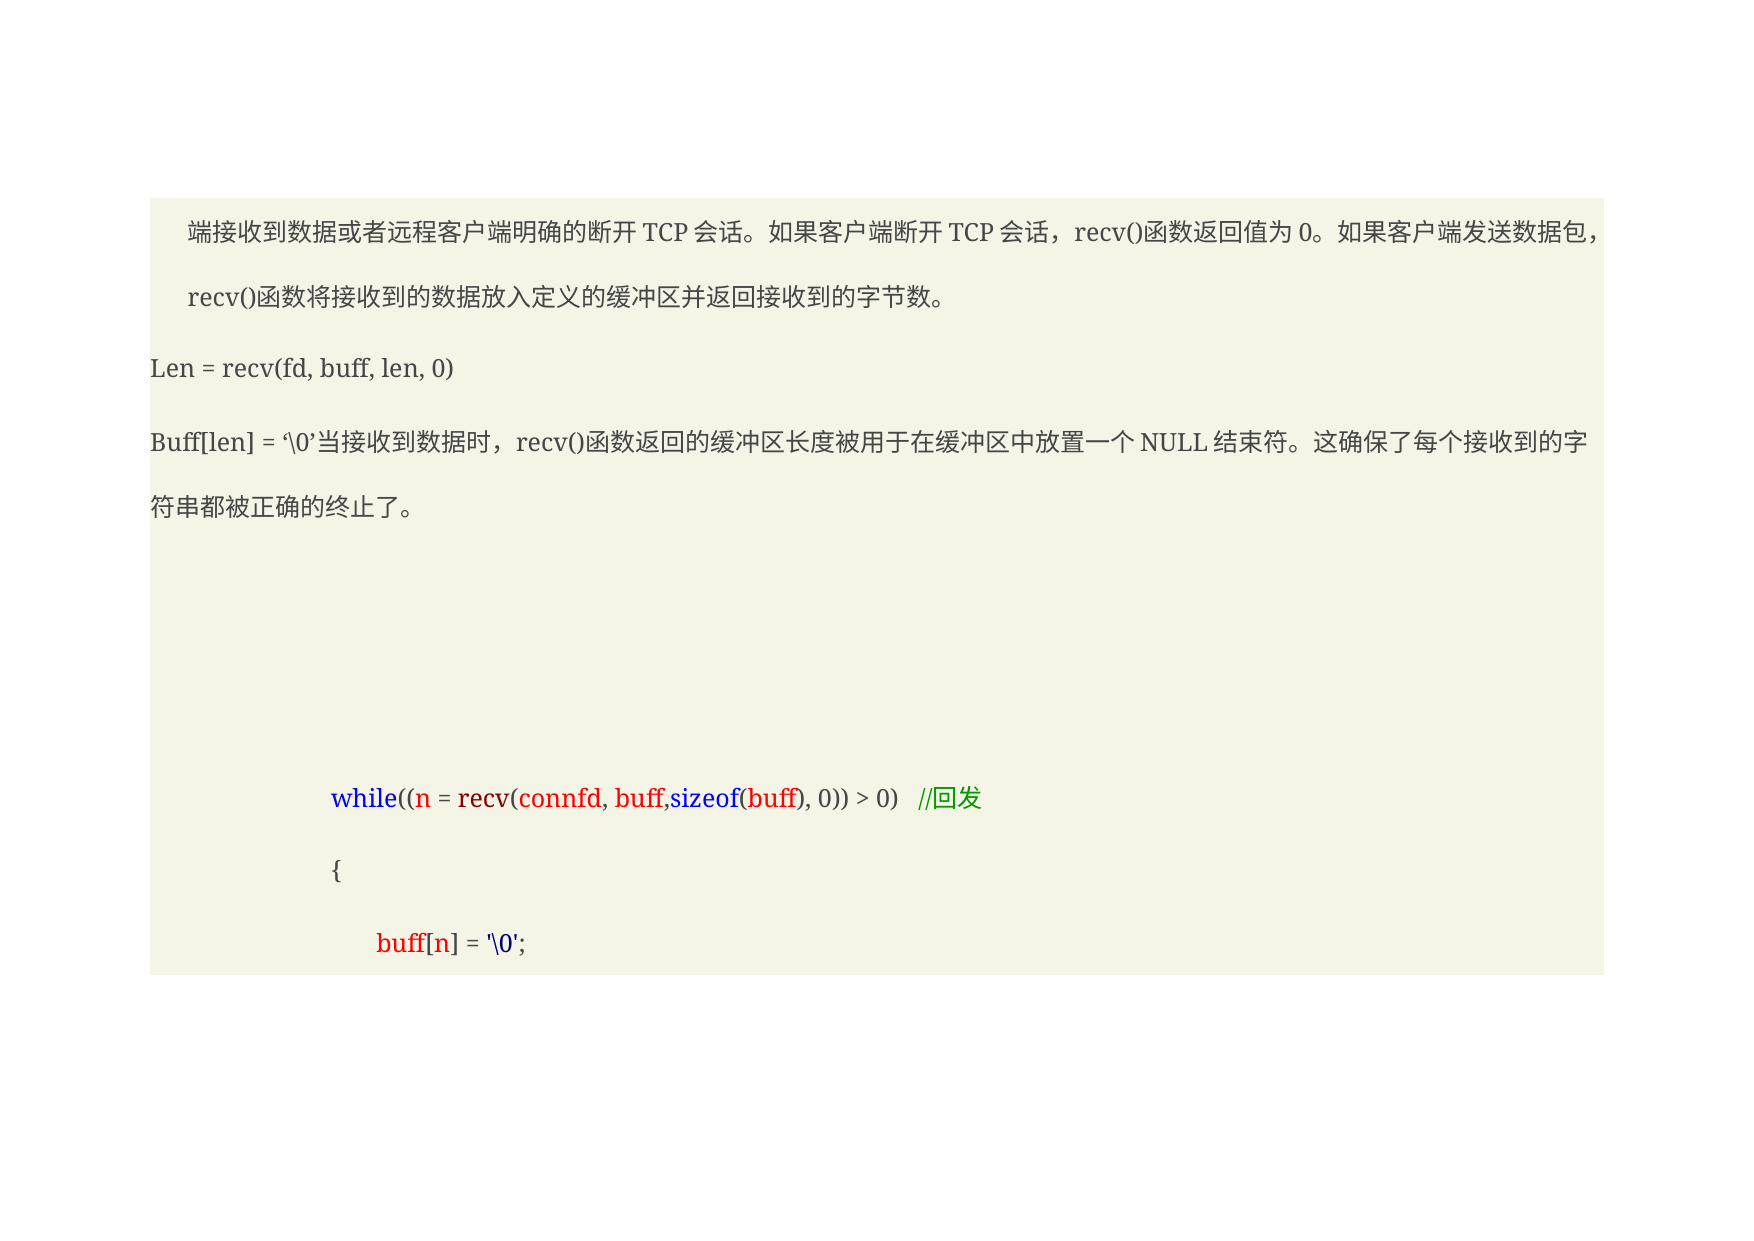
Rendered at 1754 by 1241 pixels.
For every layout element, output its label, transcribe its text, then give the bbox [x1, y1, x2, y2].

text buff[n] = '\0'; [150, 910, 1604, 975]
text { [150, 837, 1604, 902]
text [150, 198, 1604, 328]
text Len = recv(fd, buff, len, 0) [150, 335, 1604, 400]
text while((n = recv(connfd, buff,sizeof(buff), 0)) > 0) //回发 [150, 764, 1604, 829]
text Buff[len] = ‘\0’当接收到数据时，recv()函数返回的缓冲区长度被用于在缓冲区中放置一个NULL结束符。这确保了每个接收到的字符串都被正确的终止了。 [150, 408, 1604, 538]
